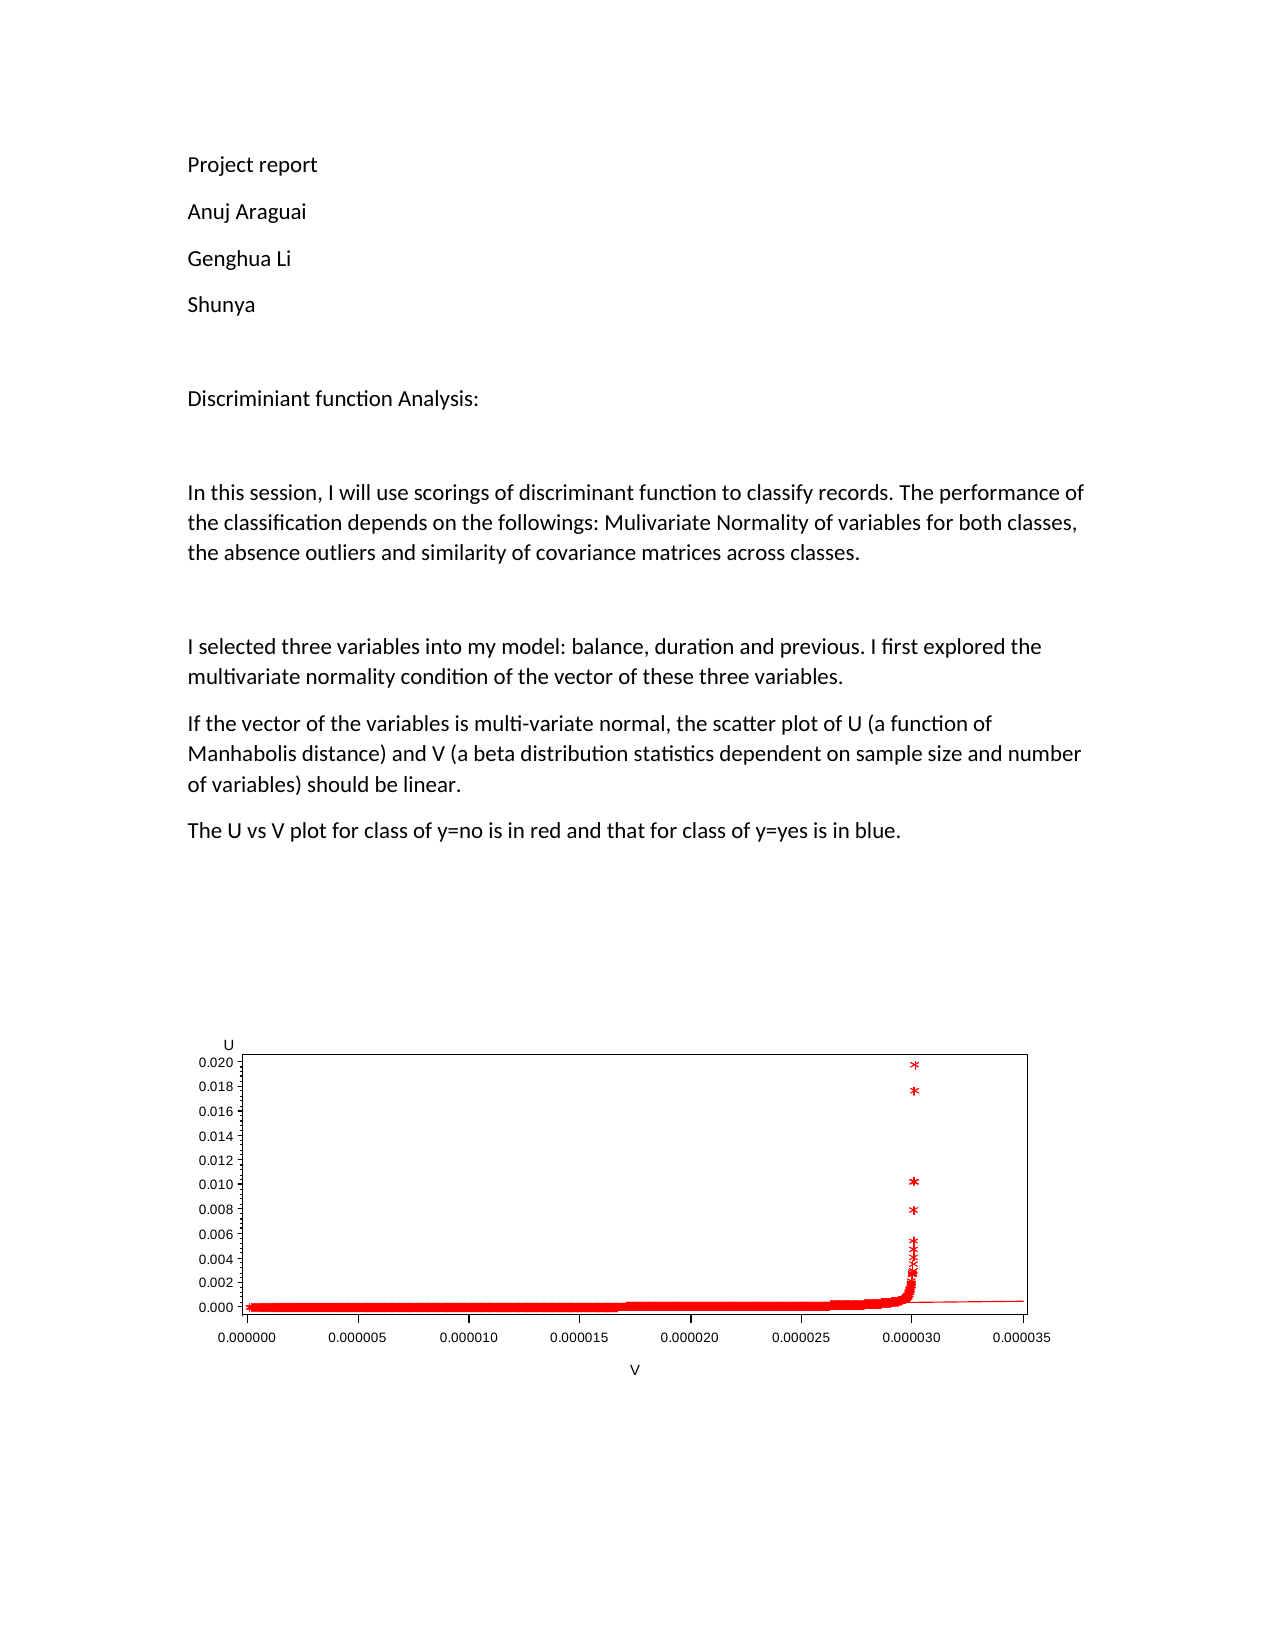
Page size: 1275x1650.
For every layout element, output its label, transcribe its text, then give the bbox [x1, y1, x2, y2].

text In this session, I will use scorings of discriminant function to classify records. The performance of the classification depends on the followings: Mulivariate Normality of variables for both classes, the absence outliers and similarity of covariance matrices across classes. [187, 478, 1087, 567]
text Genghua Li [187, 244, 1087, 272]
text Shunya [187, 291, 1087, 319]
text If the vector of the variables is multi-variate normal, the scatter plot of U (a function of Manhabolis distance) and V (a beta distribution statistics dependent on sample size and number of variables) should be linear. [187, 709, 1087, 798]
text Discriminiant function Analysis: [187, 384, 1087, 412]
text The U vs V plot for class of y=no is in red and that for class of y=yes is in blue. [187, 817, 1087, 845]
text I selected three variables into my model: balance, duration and previous. I first explored the multivariate normality condition of the vector of these three variables. [187, 632, 1087, 691]
text Anuj Araguai [187, 197, 1087, 225]
text Project report [187, 150, 1087, 178]
